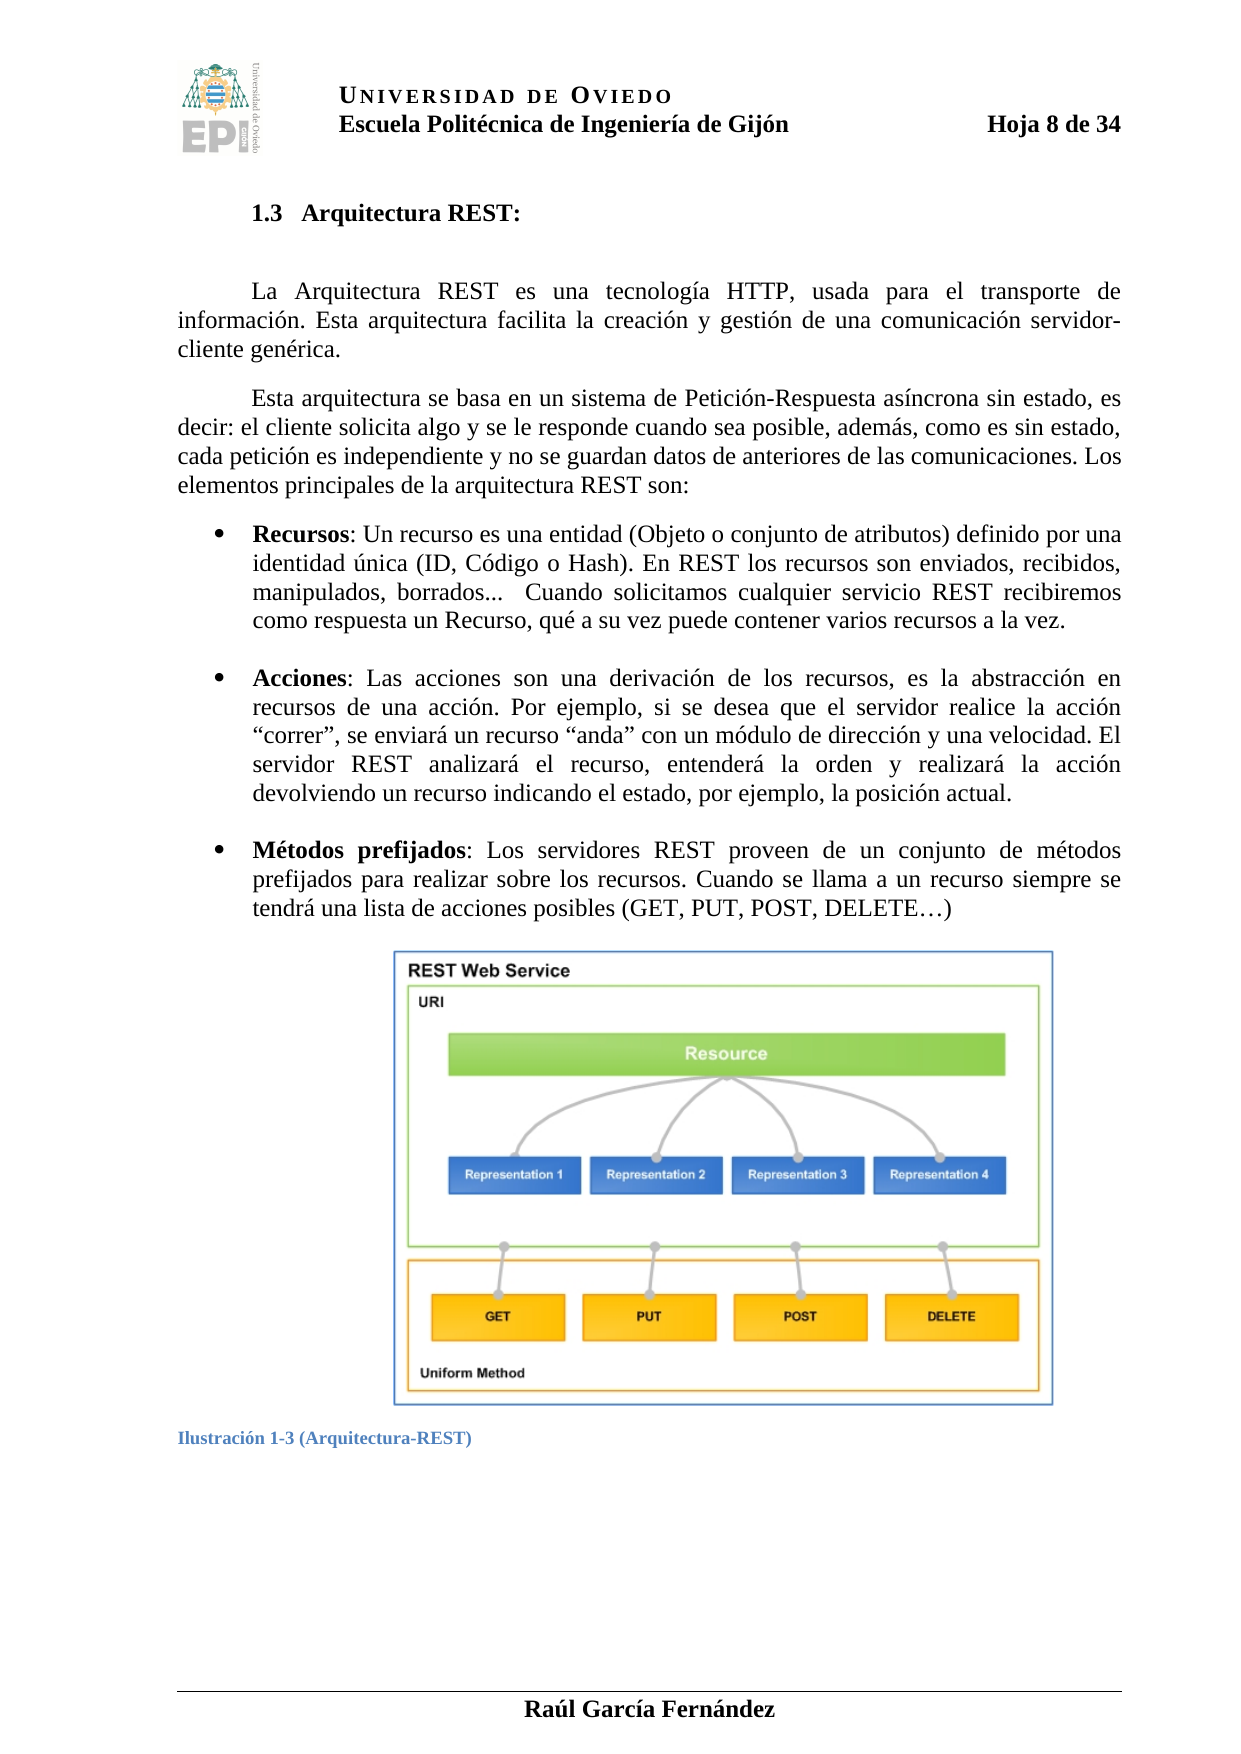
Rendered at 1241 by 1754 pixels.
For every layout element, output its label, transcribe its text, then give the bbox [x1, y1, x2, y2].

subtitle Arquitectura REST: [251, 198, 1122, 227]
list Acciones: Las acciones son una derivación de los recursos, es la abstracción en recursos de una acción. Por ejemplo i un recurso “nda” con un módulo de dirección y una velocidad. El servidor REST analizará el recurso entenderá la orden y realizará la acción devolviendo un recurso indicando el estado, por ejemplo a posición actual. [215, 663, 1122, 807]
list Métodos prefijados: Los servidores REST proveen de un conjunto de métodos prefijados para realizar sobre los recursos. Cuando llama a un recurso siempre tendr una lista de acciones posibles (GET, PUT, POST, DELETE…) [215, 836, 1122, 922]
picture [393, 950, 1054, 1406]
picture [177, 60, 264, 156]
list Recursos: Un recurso es una entidad (Objeto o conjunto de atributos) definido por una identidad única (ID, Código o Hash). En REST los recursos son enviados, recibidos, manipulados, borrados... Cuando solicitamos cualquier servicio REST recibiremos como respuesta un Recurso, qué a su vez puede contener varios recursos a la vez. [215, 519, 1122, 634]
text La Arquitectura REST es una tecnología HTTP, usada para el transporte de información. Esta arquitectura facilita la creación y gestión de una comunicación servidor-cliente genérica. [177, 276, 1122, 363]
text Esta arquitectura se basa en un sistema de Petición-Respuesta asíncrona sin estado, es decir: l cliente solicita algo y se le responde cuando sea posible, además como es sin estado cada petición es independiente y no se guardan datos de anteriores de las comunicaciones. Los elementos principales de la arquitectura REST son: [177, 383, 1122, 498]
